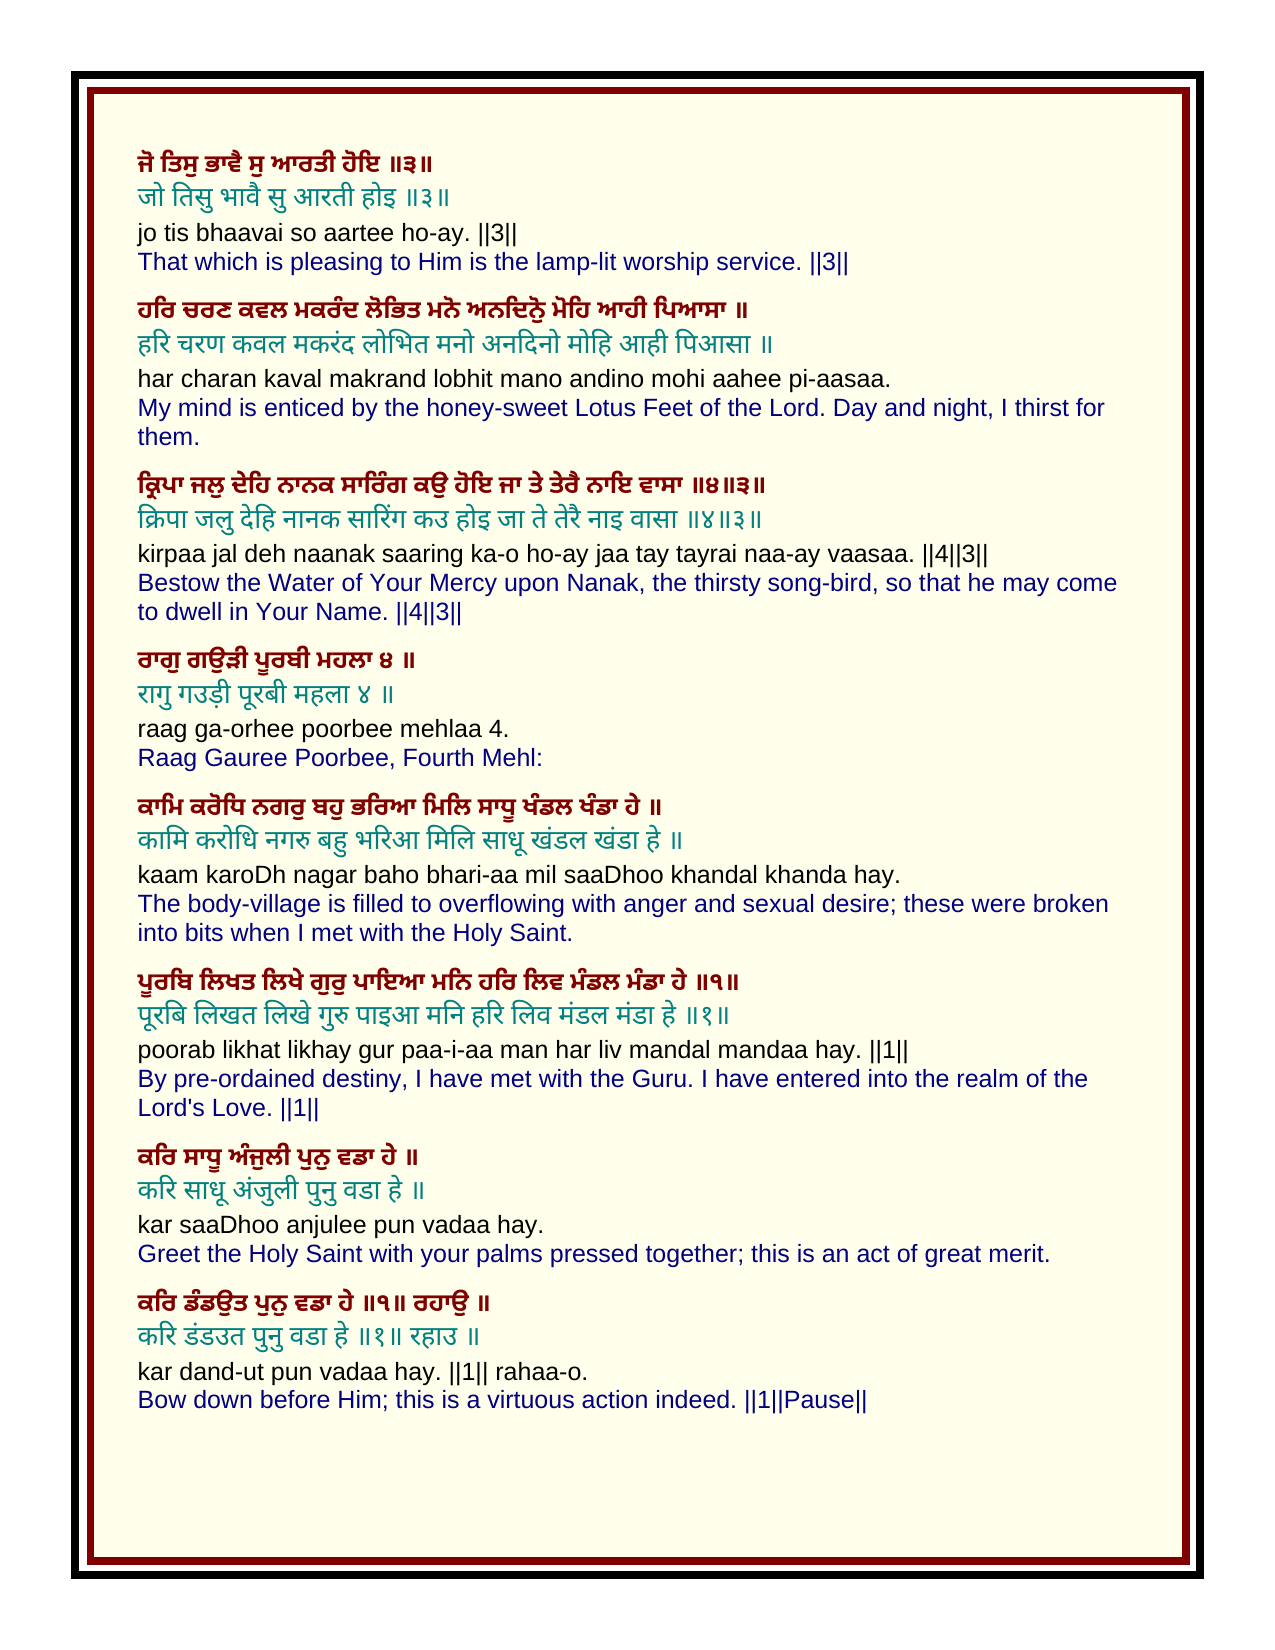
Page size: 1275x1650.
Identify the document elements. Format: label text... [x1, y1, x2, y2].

text ਪੂਰਬਿ ਲਿਖਤ ਲਿਖੇ ਗੁਰੁ ਪਾਇਆ ਮਨਿ ਹਰਿ ਲਿਵ ਮੰਡਲ ਮੰਡਾ ਹੇ ॥੧॥ [137, 967, 1138, 1000]
text Bestow the Water of Your Mercy upon Nanak, the thirsty song-bird, so that he may come to dwell in Your Name. ||4||3|| [137, 568, 1138, 625]
text ਜੋ ਤਿਸੁ ਭਾਵੈ ਸੁ ਆਰਤੀ ਹੋਇ ॥੩॥ [137, 150, 1138, 183]
text The body-village is filled to overflowing with anger and sexual desire; these were broken into bits when I met with the Holy Saint. [137, 889, 1138, 947]
text jo tis bhaavai so aartee ho-ay. ||3|| [137, 218, 1138, 247]
text kaam karoDh nagar baho bhari-aa mil saaDhoo khandal khanda hay. [137, 860, 1138, 889]
text raag ga-orhee poorbee mehlaa 4. [137, 714, 1138, 743]
text My mind is enticed by the honey-sweet Lotus Feet of the Lord. Day and night, I thirst for them. [137, 393, 1138, 450]
text That which is pleasing to Him is the lamp-lit worship service. ||3|| [137, 247, 1138, 275]
text ਕ੍ਰਿਪਾ ਜਲੁ ਦੇਹਿ ਨਾਨਕ ਸਾਰਿੰਗ ਕਉ ਹੋਇ ਜਾ ਤੇ ਤੇਰੈ ਨਾਇ ਵਾਸਾ ॥੪॥੩॥ [137, 471, 1138, 504]
text हरि चरण कवल मकरंद लोभित मनो अनदिनो मोहि आही पिआसा ॥ [137, 329, 1138, 364]
text poorab likhat likhay gur paa-i-aa man har liv mandal mandaa hay. ||1|| [137, 1035, 1138, 1064]
text ਕਰਿ ਸਾਧੂ ਅੰਜੁਲੀ ਪੁਨੁ ਵਡਾ ਹੇ ॥ [137, 1142, 1138, 1175]
text Bow down before Him; this is a virtuous action indeed. ||1||Pause|| [137, 1385, 1138, 1414]
text har charan kaval makrand lobhit mano andino mohi aahee pi-aasaa. [137, 364, 1138, 393]
text ਕਰਿ ਡੰਡਉਤ ਪੁਨੁ ਵਡਾ ਹੇ ॥੧॥ ਰਹਾਉ ॥ [137, 1289, 1138, 1321]
text रागु गउड़ी पूरबी महला ४ ॥ [137, 679, 1138, 714]
text kar saaDhoo anjulee pun vadaa hay. [137, 1210, 1138, 1239]
text Greet the Holy Saint with your palms pressed together; this is an act of great merit. [137, 1239, 1138, 1268]
text kar dand-ut pun vadaa hay. ||1|| rahaa-o. [137, 1357, 1138, 1385]
text पूरबि लिखत लिखे गुरु पाइआ मनि हरि लिव मंडल मंडा हे ॥१॥ [137, 1000, 1138, 1035]
text कामि करोधि नगरु बहु भरिआ मिलि साधू खंडल खंडा हे ॥ [137, 825, 1138, 860]
text करि डंडउत पुनु वडा हे ॥१॥ रहाउ ॥ [137, 1321, 1138, 1357]
text kirpaa jal deh naanak saaring ka-o ho-ay jaa tay tayrai naa-ay vaasaa. ||4||3|| [137, 539, 1138, 568]
text ਕਾਮਿ ਕਰੋਧਿ ਨਗਰੁ ਬਹੁ ਭਰਿਆ ਮਿਲਿ ਸਾਧੂ ਖੰਡਲ ਖੰਡਾ ਹੇ ॥ [137, 792, 1138, 825]
text Raag Gauree Poorbee, Fourth Mehl: [137, 743, 1138, 772]
text ਰਾਗੁ ਗਉੜੀ ਪੂਰਬੀ ਮਹਲਾ ੪ ॥ [137, 646, 1138, 679]
text करि साधू अंजुली पुनु वडा हे ॥ [137, 1175, 1138, 1210]
text ਹਰਿ ਚਰਣ ਕਵਲ ਮਕਰੰਦ ਲੋਭਿਤ ਮਨੋ ਅਨਦਿਨੋੁ ਮੋਹਿ ਆਹੀ ਪਿਆਸਾ ॥ [137, 296, 1138, 329]
text By pre-ordained destiny, I have met with the Guru. I have entered into the realm of the Lord's Love. ||1|| [137, 1064, 1138, 1122]
text जो तिसु भावै सु आरती होइ ॥३॥ [137, 183, 1138, 218]
text क्रिपा जलु देहि नानक सारिंग कउ होइ जा ते तेरै नाइ वासा ॥४॥३॥ [137, 504, 1138, 539]
